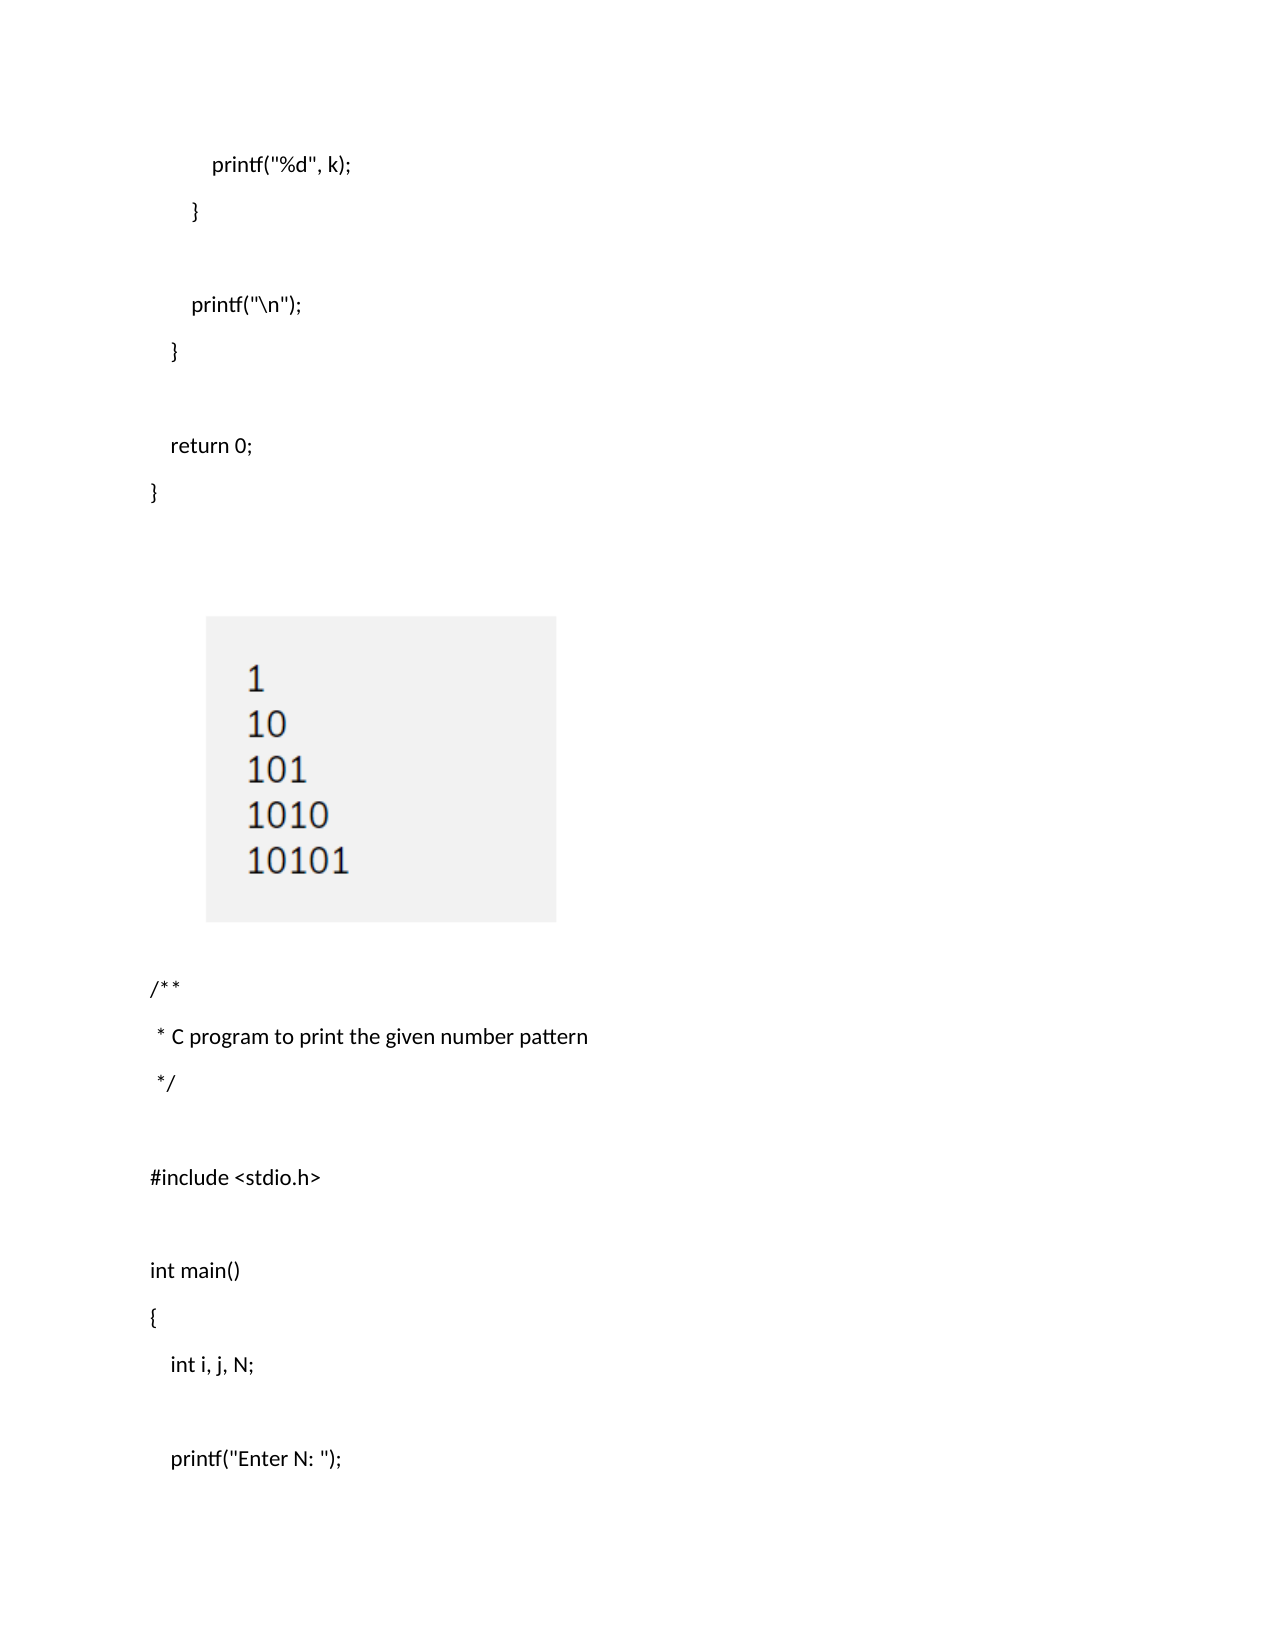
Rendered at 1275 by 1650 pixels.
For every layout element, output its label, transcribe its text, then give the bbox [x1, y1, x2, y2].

text #include <stdio.h> [150, 1163, 1125, 1191]
text } [150, 197, 1125, 225]
text } [150, 478, 1125, 506]
text /** [150, 975, 1125, 1003]
text * C program to print the given number pattern [150, 1022, 1125, 1050]
text int main() [150, 1256, 1125, 1284]
text return 0; [150, 431, 1125, 459]
text int i, j, N; [150, 1350, 1125, 1378]
text { [150, 1303, 1125, 1331]
text */ [150, 1069, 1125, 1097]
text } [150, 337, 1125, 366]
text printf("\n"); [150, 291, 1125, 319]
text printf("Enter N: "); [150, 1444, 1125, 1472]
text printf("%d", k); [150, 150, 1125, 178]
picture [150, 571, 557, 957]
